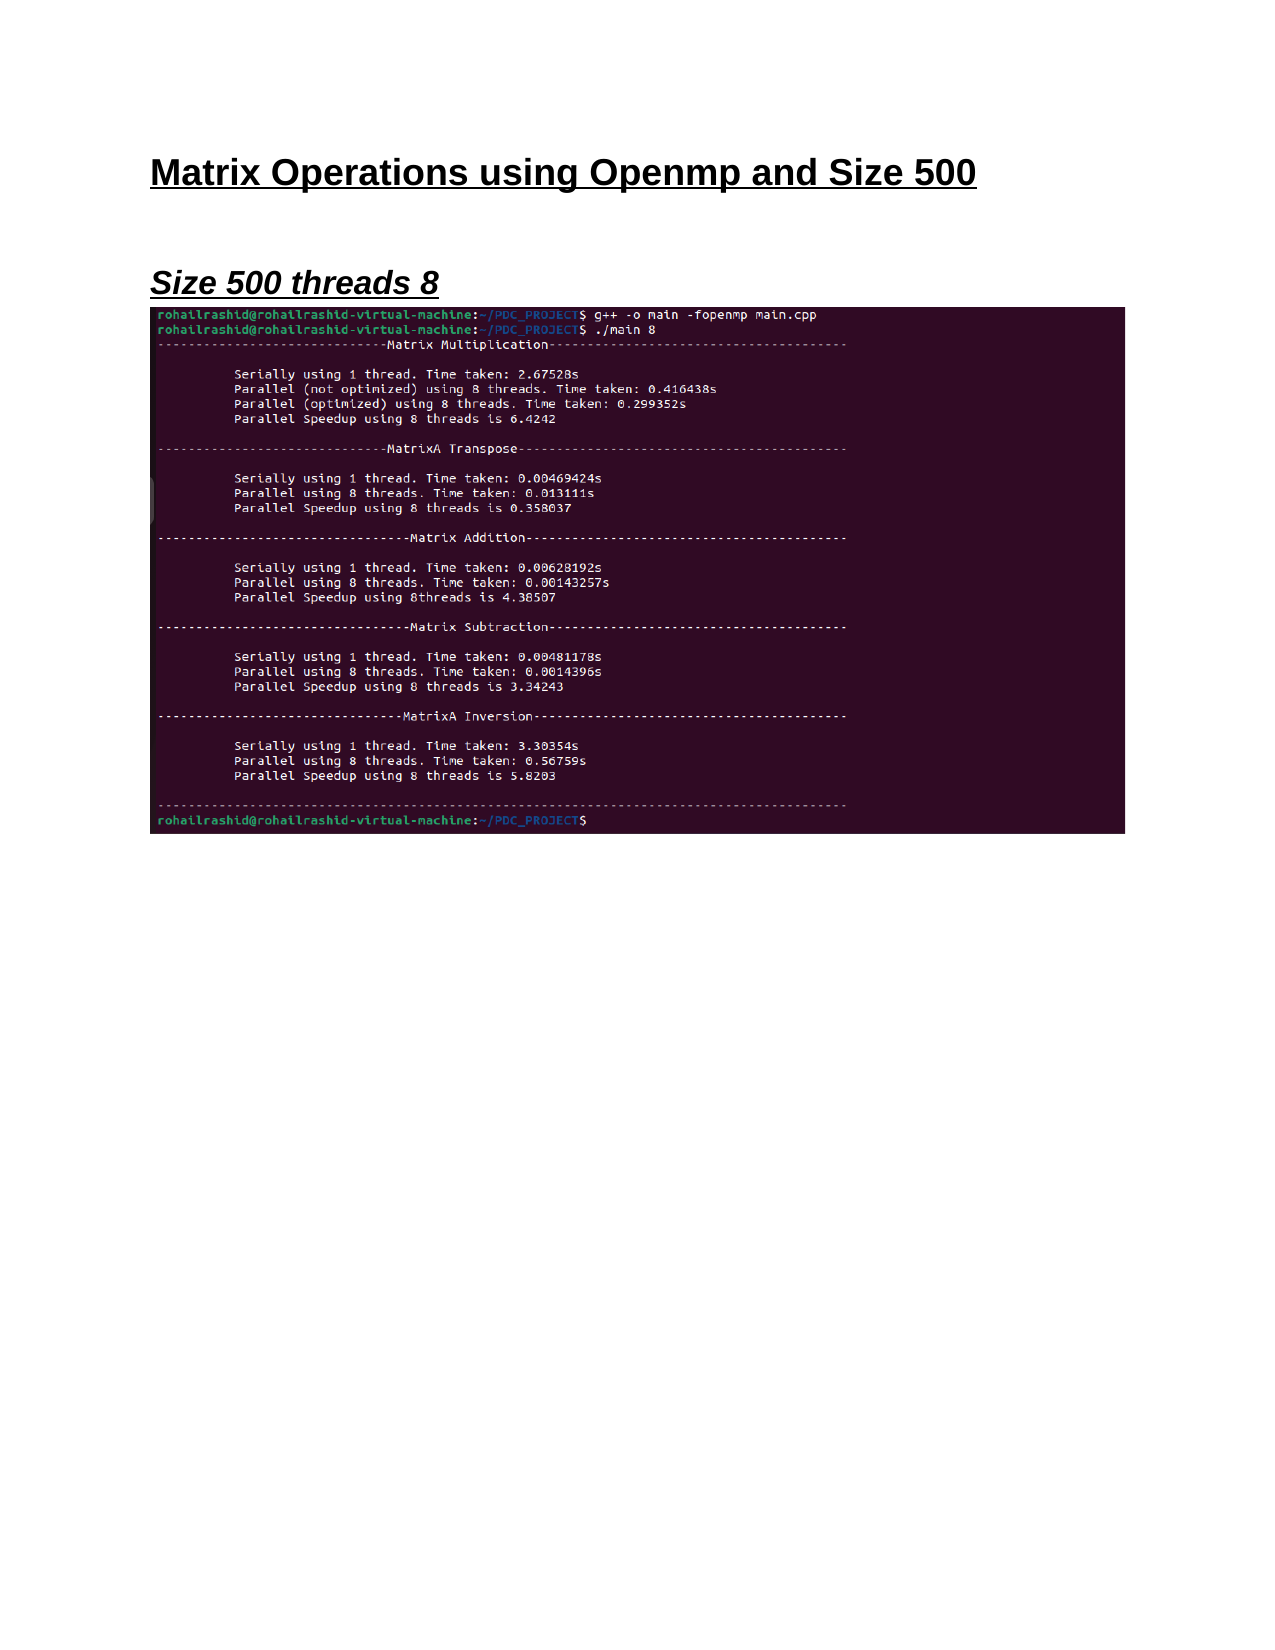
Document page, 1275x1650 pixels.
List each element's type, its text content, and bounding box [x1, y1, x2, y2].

text Size 500 threads 8 [150, 263, 1125, 302]
subtitle Matrix Operations using Openmp and Size 500 [150, 150, 1125, 193]
picture [150, 307, 1125, 834]
